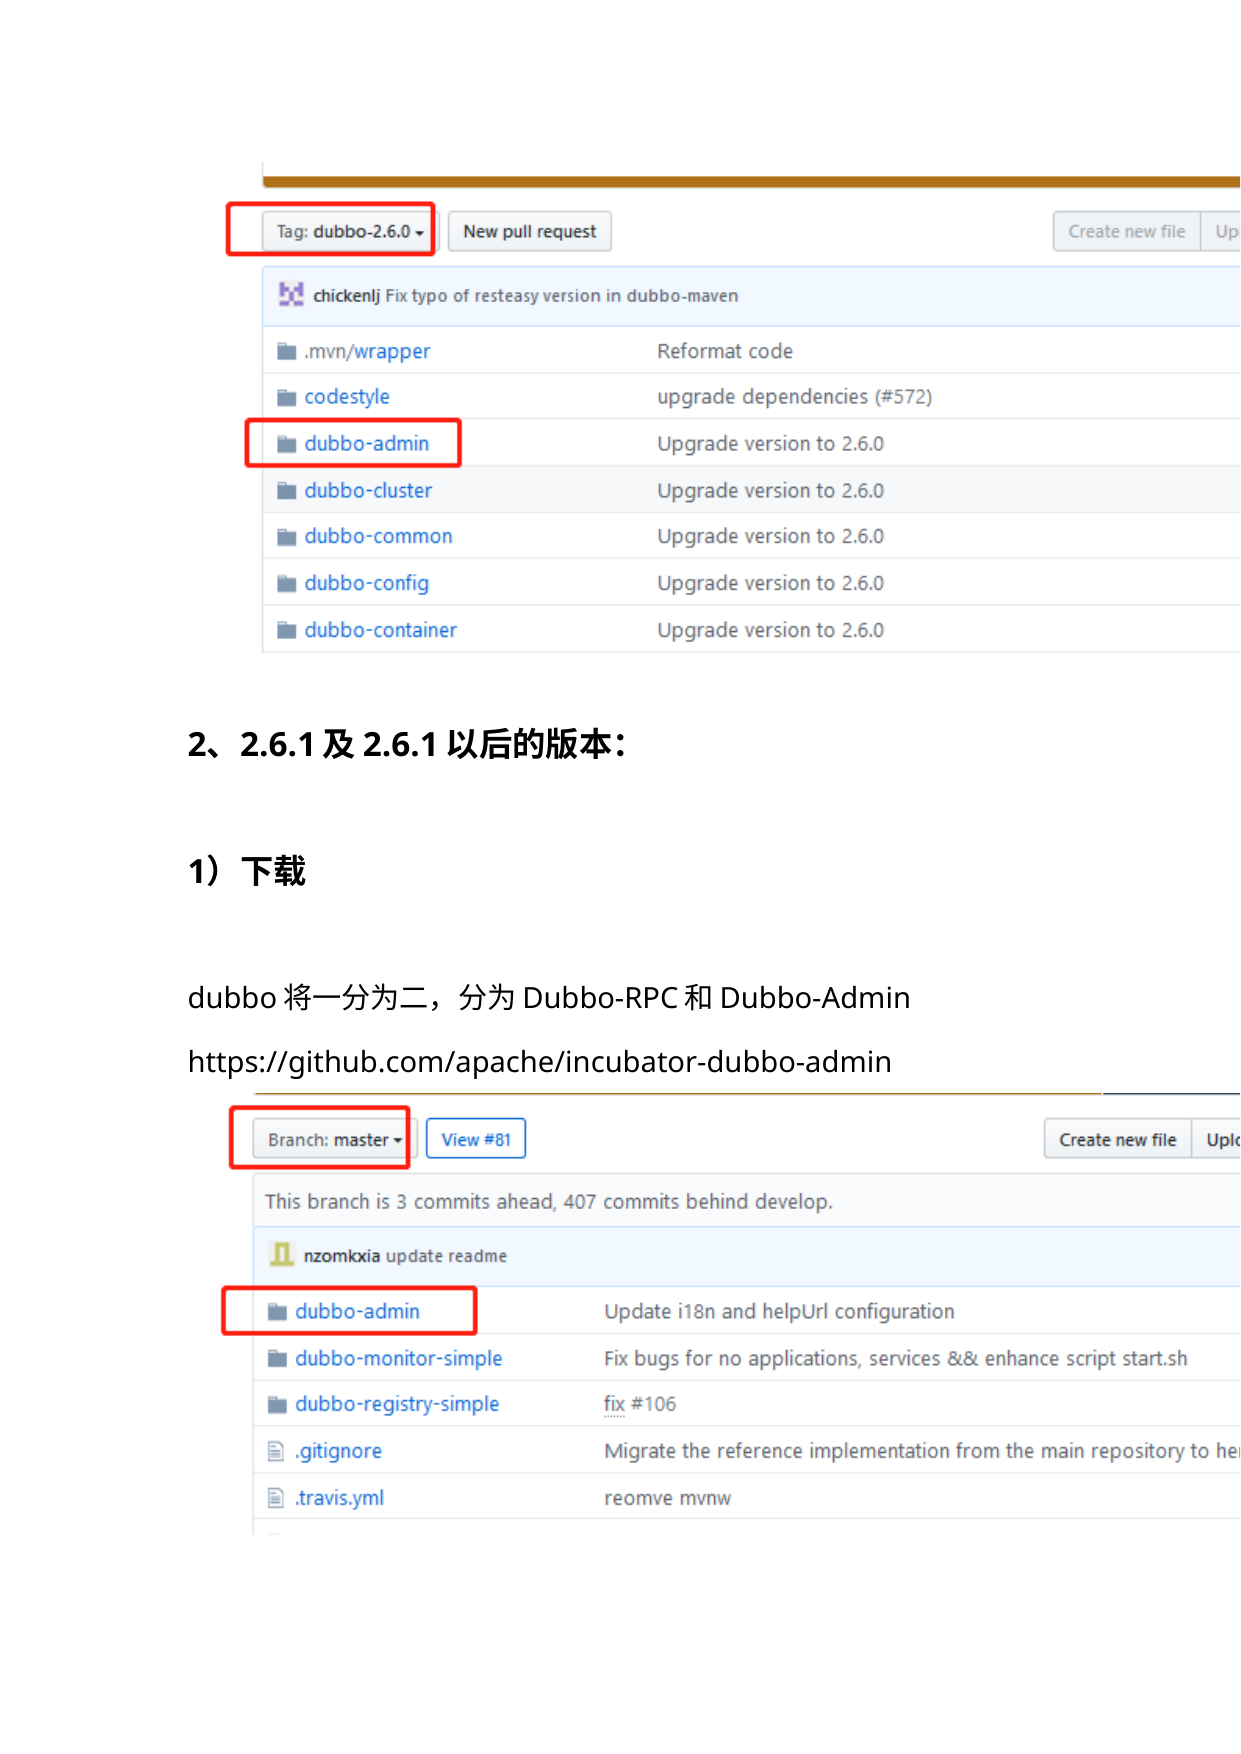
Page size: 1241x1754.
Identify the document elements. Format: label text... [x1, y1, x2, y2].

picture [187, 162, 1241, 653]
subtitle 1）下载 [187, 836, 1053, 901]
text dubbo将一分为二，分为Dubbo-RPC和Dubbo-Admin [187, 964, 1053, 1029]
text https://github.com/apache/incubator-dubbo-admin [187, 1029, 1053, 1093]
subtitle 2、2.6.1及2.6.1以后的版本： [187, 709, 1053, 774]
picture [187, 1093, 1241, 1535]
